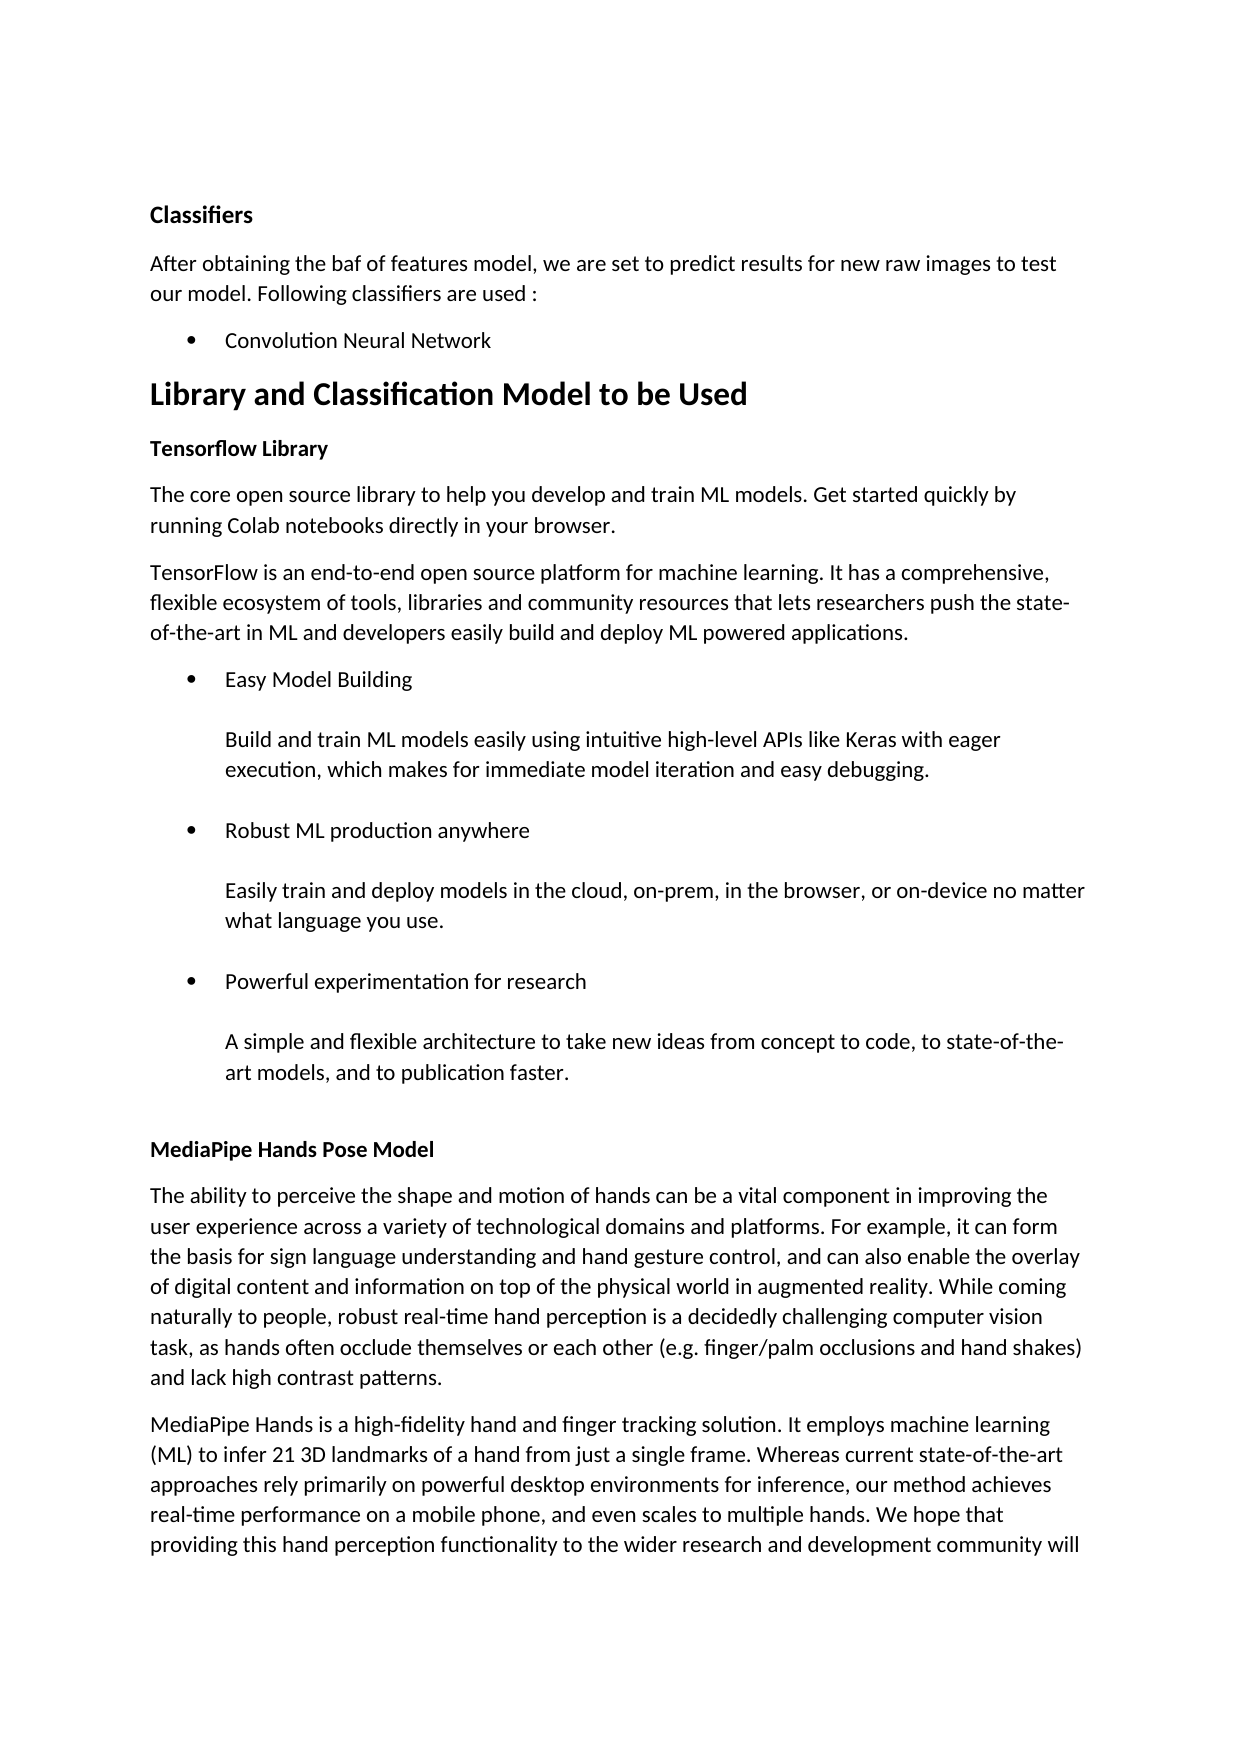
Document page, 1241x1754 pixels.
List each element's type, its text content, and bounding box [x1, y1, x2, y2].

list Easily train and deploy models in the cloud, on-prem, in the browser, or on-device no matter what language you use. [225, 876, 1090, 935]
text Tensorflow Library [150, 434, 1090, 462]
list Powerful experimentation for research [187, 967, 1090, 995]
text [150, 1410, 1090, 1559]
text Classifiers [150, 199, 1090, 230]
list Build and train ML models easily using intuitive high-level APIs like Keras with eager execution, which makes for immediate model iteration and easy debugging. [225, 725, 1090, 784]
list Easy Model Building [187, 665, 1090, 693]
list Convolution Neural Network [187, 326, 1090, 354]
text The ability to perceive the shape and motion of hands can be a vital component in improving the user experience across a variety of technological domains and platforms. For example, it can form the basis for sign language understanding and hand gesture control, and can also enable the overlay of digital content and information on top of the physical world in augmented reality. While coming naturally to people, robust real-time hand perception is a decidedly challenging computer vision task, as hands often occlude themselves or each other (e.g. finger/palm occlusions and hand shakes) and lack high contrast patterns. [150, 1182, 1090, 1391]
list A simple and flexible architecture to take new ideas from concept to code, to state-of-the-art models, and to publication faster. [225, 1027, 1090, 1086]
text Library and Classification Model to be Used [150, 373, 1090, 414]
text TensorFlow is an end-to-end open source platform for machine learning. It has a comprehensive, flexible ecosystem of tools, libraries and community resources that lets researchers push the state-of-the-art in ML and developers easily build and deploy ML powered applications. [150, 558, 1090, 646]
text The core open source library to help you develop and train ML models. Get started quickly by running Colab notebooks directly in your browser. [150, 481, 1090, 539]
list Robust ML production anywhere [187, 816, 1090, 844]
text MediaPipe Hands Pose Model [150, 1135, 1090, 1163]
text After obtaining the baf of features model, we are set to predict results for new raw images to test our model. Following classifiers are used : [150, 249, 1090, 307]
